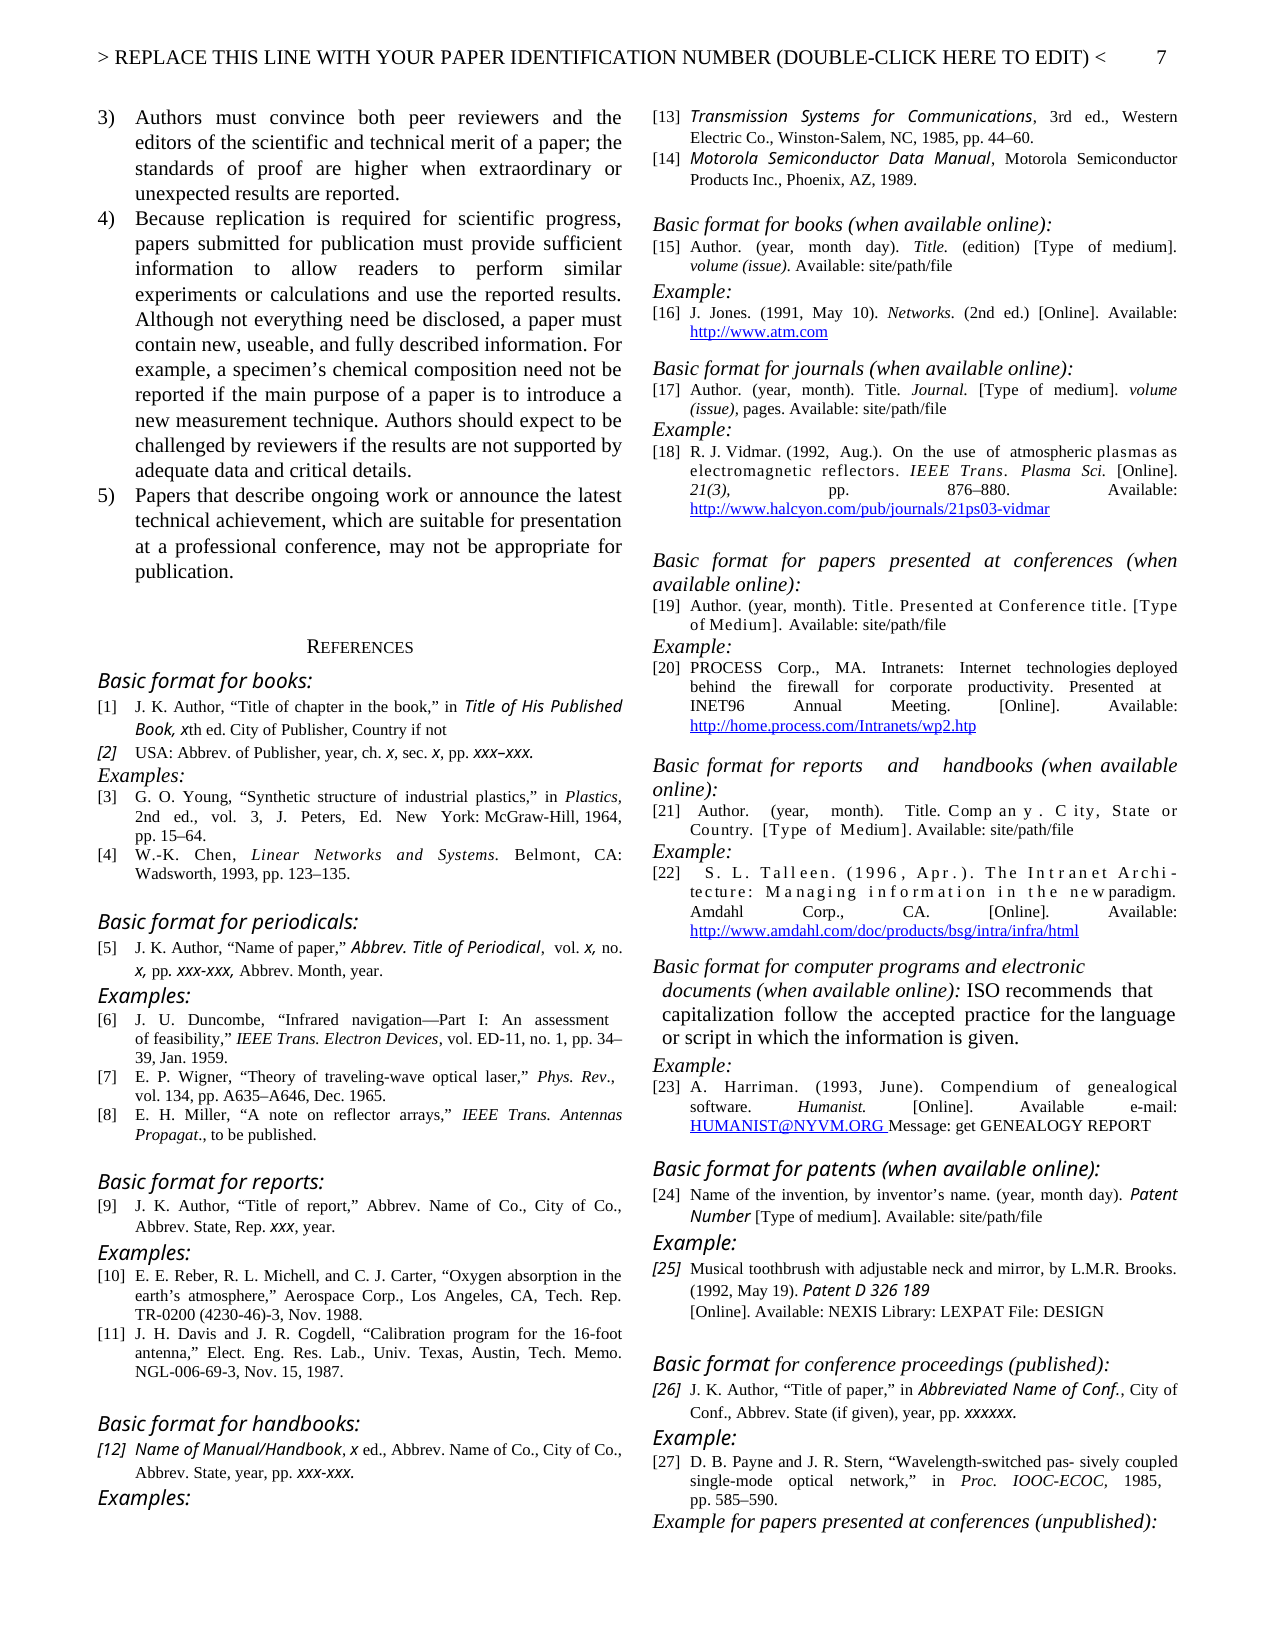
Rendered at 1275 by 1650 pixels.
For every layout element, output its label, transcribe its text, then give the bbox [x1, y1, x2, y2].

list W.-K. Chen, Linear Networks and Systems. Belmont, CA: Wadsworth, 1993, pp. 123–135. [97, 845, 622, 883]
list Author. (year, month). Title. Journal. [Type of medium]. volume (issue), pages. Available: site/path/file [652, 380, 1177, 418]
list Authors must convince both peer reviewers and the editors of the scientific and technical merit of a paper; the standards of proof are higher when extraordinary or unexpected results are reported. [97, 105, 622, 205]
list J. K. Author, “Name of paper,” Abbrev. Title of Periodical, vol. x, no. x, pp. xxx-xxx, Abbrev. Month, year. [97, 936, 622, 981]
text Examples: [97, 763, 622, 787]
text Basic format for reports and handbooks (when available online): [652, 753, 1177, 801]
text Basic format for periodicals: [97, 907, 622, 936]
text Basic format for books (when available online): [652, 213, 1177, 236]
list Musical toothbrush with adjustable neck and mirror, by L.M.R. Brooks. (1992, May 19). Patent D 326 189 [652, 1256, 1177, 1302]
list J. K. Author, “Title of paper,” in Abbreviated Name of Conf., City of Conf., Abbrev. State (if given), year, pp. xxxxxx. [652, 1378, 1177, 1423]
text Basic format for reports: [97, 1167, 622, 1196]
text Basic format for conference proceedings (published): [652, 1349, 1177, 1378]
list [Online]. Available: NEXIS Library: LEXPAT File: DESIGN [690, 1302, 1177, 1321]
text Examples: [97, 1483, 622, 1512]
text Basic format for books: [97, 667, 622, 695]
list J. H. Davis and J. R. Cogdell, “Calibration program for the 16-foot antenna,” Elect. Eng. Res. Lab., Univ. Texas, Austin, Tech. Memo. NGL-006-69-3, Nov. 15, 1987. [97, 1324, 622, 1381]
list Name of the invention, by inventor’s name. (year, month day). Patent Number [Type of medium]. Available: site/path/file [652, 1182, 1177, 1228]
list E. H. Miller, “A note on reflector arrays,” IEEE Trans. Antennas Propagat., to be published. [97, 1105, 622, 1143]
list G. O. Young, “Synthetic structure of industrial plastics,” in Plastics, 2nd ed., vol. 3, J. Peters, Ed. New York: McGraw-Hill, 1964, pp. 15–64. [97, 787, 622, 845]
list Papers that describe ongoing work or announce the latest technical achievement, which are suitable for presentation at a professional conference, may not be appropriate for publication. [97, 483, 622, 583]
text Examples: [97, 1238, 622, 1266]
text Basic format for patents (when available online): [652, 1154, 1177, 1182]
list Motorola Semiconductor Data Manual, Motorola Semiconductor Products Inc., Phoenix, AZ, 1989. [652, 147, 1177, 189]
list PROCESS Corp., MA. Intranets: Internet technologies deployed behind the firewall for corporate productivity. Presented at INET96 Annual Meeting. [Online]. Available: http://home.process.com/Intranets/wp2.htp [652, 658, 1177, 734]
list E. E. Reber, R. L. Michell, and C. J. Carter, “Oxygen absorption in the earth’s atmosphere,” Aerospace Corp., Los Angeles, CA, Tech. Rep. TR-0200 (4230-46)-3, Nov. 1988. [97, 1266, 622, 1324]
list Because replication is required for scientific progress, papers submitted for publication must provide sufficient information to allow readers to perform similar experiments or calculations and use the reported results. Although not everything need be disclosed, a paper must contain new, useable, and fully described information. For example, a specimen’s chemical composition need not be reported if the main purpose of a paper is to introduce a new measurement technique. Authors should expect to be challenged by reviewers if the results are not supported by adequate data and critical details. [97, 206, 622, 482]
list A. Harriman. (1993, June). Compendium of genealogical software. Humanist. [Online]. Available e-mail: HUMANIST@NYVM.ORG Message: get GENEALOGY REPORT [652, 1077, 1177, 1135]
text References [97, 634, 622, 658]
text Example: [652, 634, 1177, 658]
list E. P. Wigner, “Theory of traveling-wave optical laser,” Phys. Rev., vol. 134, pp. A635–A646, Dec. 1965. [97, 1067, 622, 1105]
list S. L. Tall een. (1996 , Apr . ). The In t r an et Archi -tecture: M a nagi ng i n f o rm at i on i n t h e ne w paradigm. Amdahl Corp., CA. [Online]. Available: http://www.amdahl.com/doc/products/bsg/intra/infra/html [652, 863, 1177, 940]
text Basic format for papers presented at conferences (when available online): [652, 548, 1177, 596]
text Example: [652, 1228, 1177, 1256]
list Author. (year, month). Title. Comp an y . C ity, State or Country. [Type of Medium]. Available: site/path/file [652, 801, 1177, 839]
list J. K. Author, “Title of chapter in the book,” in Title of His Published Book, xth ed. City of Publisher, Country if not [97, 695, 622, 740]
list Transmission Systems for Communications, 3rd ed., Western Electric Co., Winston-Salem, NC, 1985, pp. 44–60. [652, 105, 1177, 147]
list Name of Manual/Handbook, x ed., Abbrev. Name of Co., City of Co., Abbrev. State, year, pp. xxx-xxx. [97, 1438, 622, 1483]
text Example: [652, 418, 1140, 442]
text Basic format for computer programs and electronic documents (when available online): ISO recommends that capitalization follow the accepted practice for the language or script in which the information is given. [652, 955, 1177, 1049]
text Example: [652, 1053, 1177, 1077]
list R. J. Vidmar. (1992, Aug.). On the use of atmospheric plasmas as electromagnetic reflectors. IEEE Trans. Plasma Sci. [Online]. 21(3), pp. 876–880. Available: http://www.halcyon.com/pub/journals/21ps03-vidmar [652, 442, 1177, 518]
text Example: [652, 279, 1177, 303]
text Basic format for journals (when available online): [652, 356, 1140, 380]
list Author. (year, month day). Title. (edition) [Type of medium]. volume (issue). Available: site/path/file [652, 236, 1177, 275]
text Example: [652, 839, 1177, 863]
text Example: [652, 1423, 1177, 1452]
text Example for papers presented at conferences (unpublished): [652, 1509, 1177, 1533]
text Examples: [97, 981, 622, 1009]
list D. B. Payne and J. R. Stern, “Wavelength-switched pas- sively coupled single-mode optical network,” in Proc. IOOC-ECOC, 1985, pp. 585–590. [652, 1452, 1177, 1509]
list J. U. Duncombe, “Infrared navigation—Part I: An assessment of feasibility,” IEEE Trans. Electron Devices, vol. ED-11, no. 1, pp. 34–39, Jan. 1959. [97, 1009, 622, 1067]
list J. Jones. (1991, May 10). Networks. (2nd ed.) [Online]. Available: http://www.atm.com [652, 303, 1177, 341]
text Basic format for handbooks: [97, 1409, 622, 1438]
list J. K. Author, “Title of report,” Abbrev. Name of Co., City of Co., Abbrev. State, Rep. xxx, year. [97, 1196, 622, 1238]
list Author. (year, month). Title. Presented at Conference title. [Type of Medium]. Available: site/path/file [652, 596, 1177, 634]
list USA: Abbrev. of Publisher, year, ch. x, sec. x, pp. xxx–xxx. [97, 740, 622, 763]
